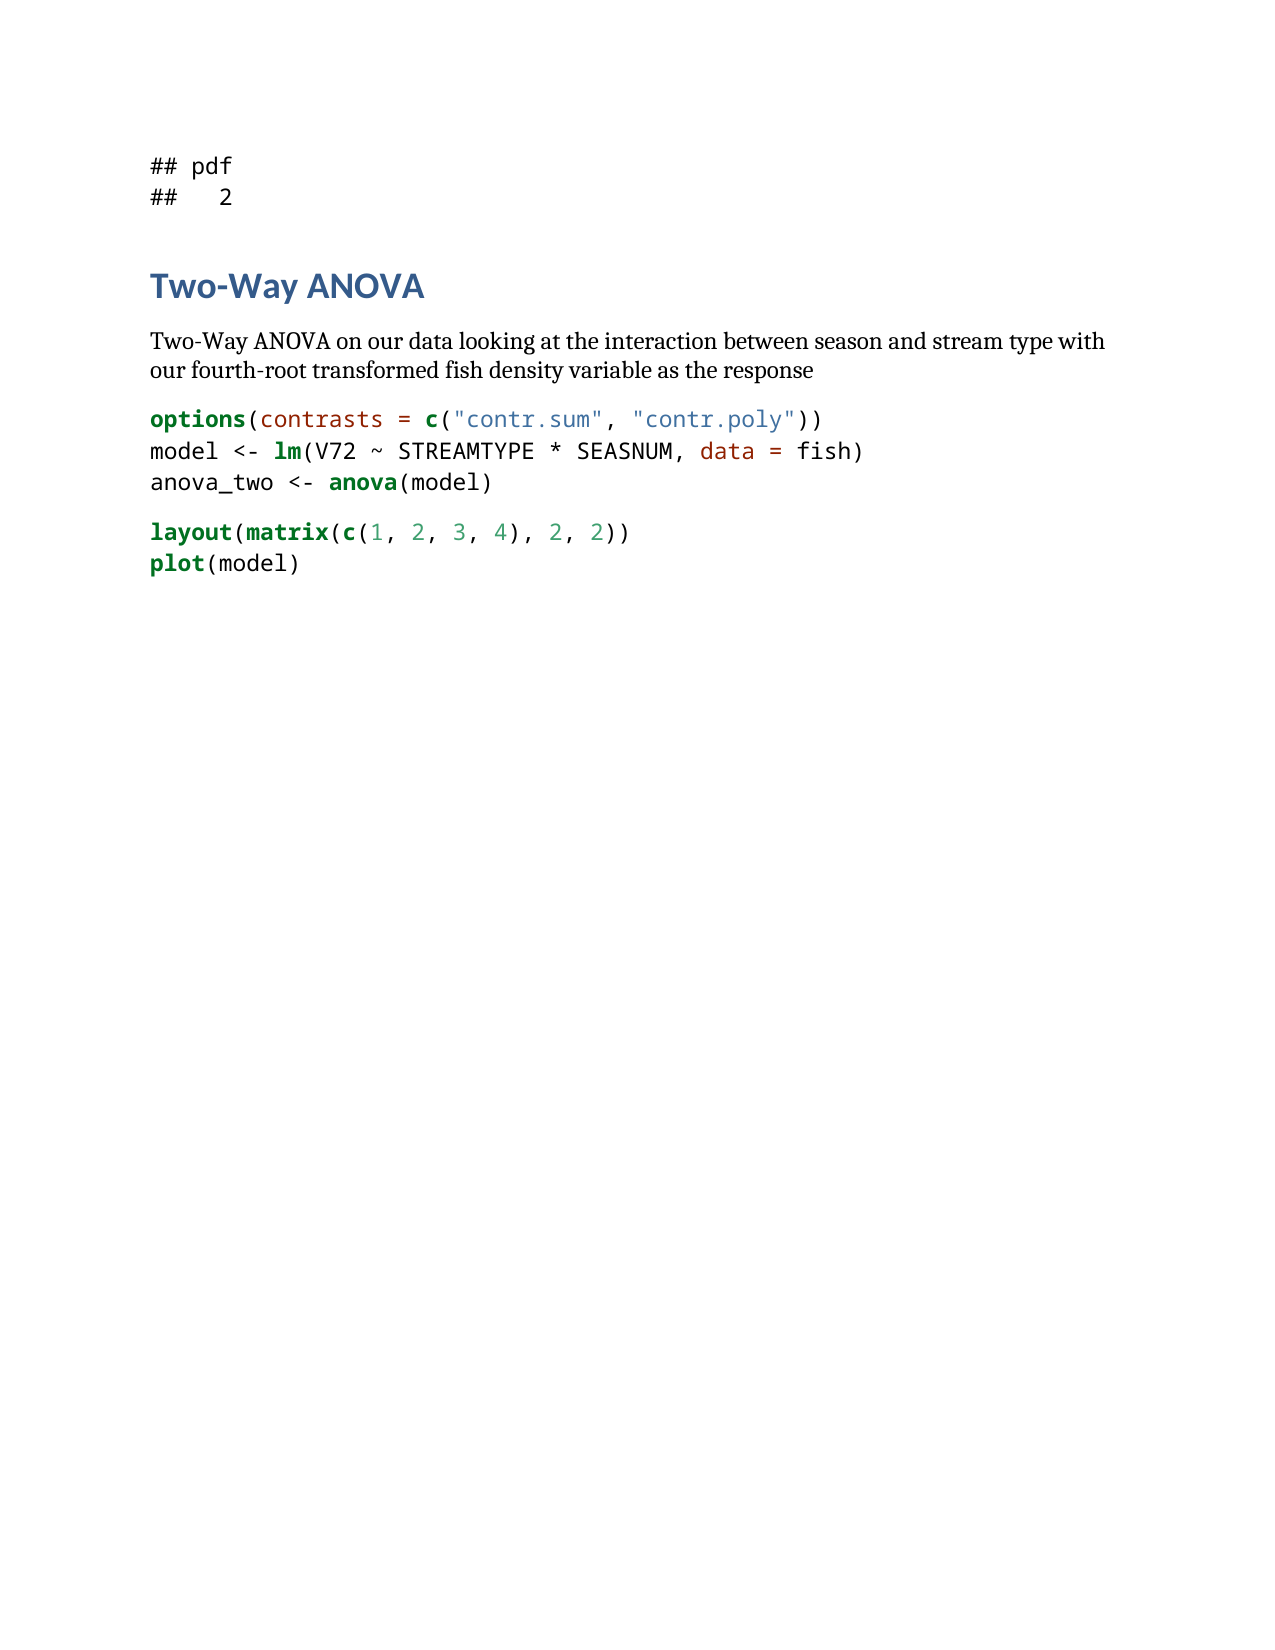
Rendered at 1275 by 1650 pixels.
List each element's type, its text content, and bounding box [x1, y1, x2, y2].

text options(contrasts = c("contr.sum", "contr.poly")) model <- lm(V72 ~ STREAMTYPE * SEASNUM, data = fish) anova_two <- anova(model) [150, 403, 1125, 497]
text Two-Way ANOVA on our data looking at the interaction between season and stream type with our fourth-root transformed fish density variable as the response [150, 327, 1125, 384]
subtitle Two-Way ANOVA [150, 262, 1125, 308]
text ## pdf ## 2 [150, 150, 1125, 212]
text layout(matrix(c(1, 2, 3, 4), 2, 2)) plot(model) [150, 516, 1125, 578]
